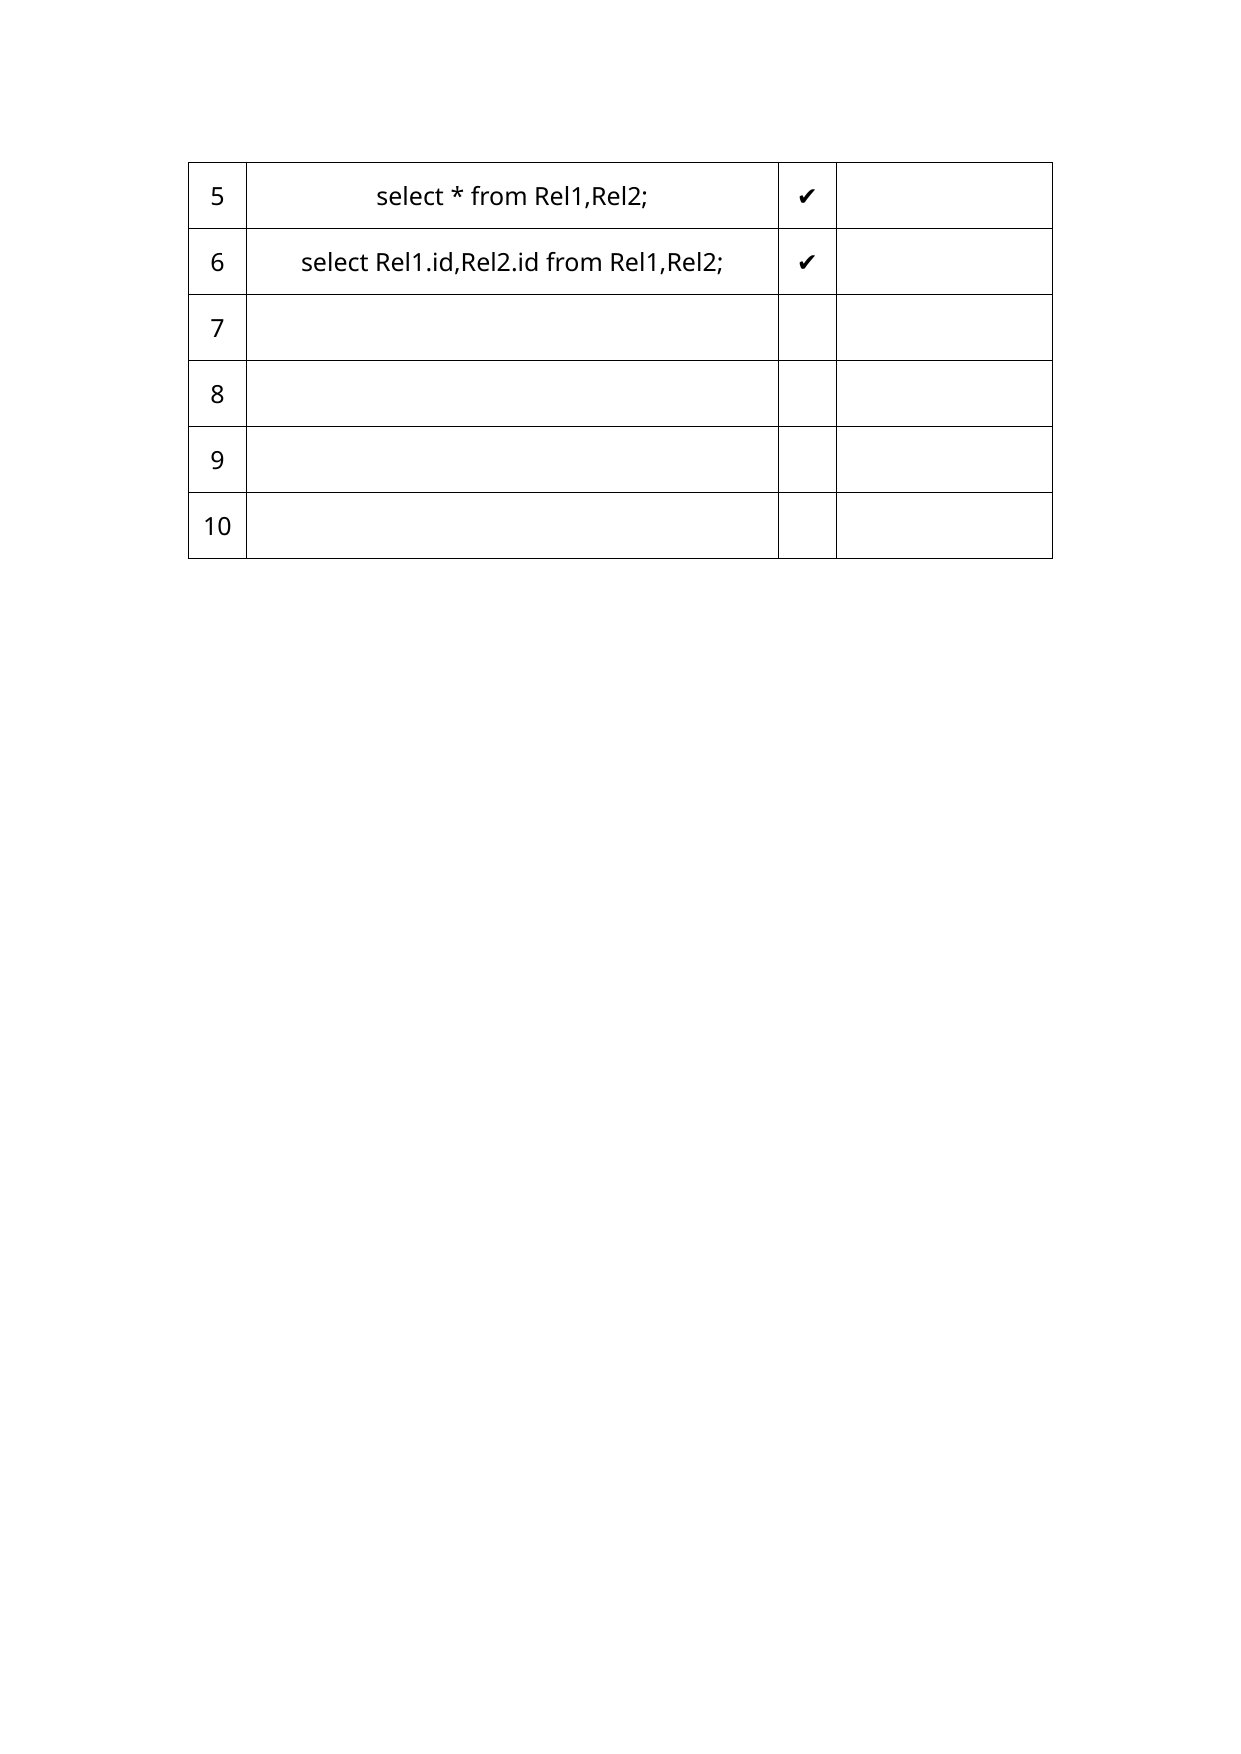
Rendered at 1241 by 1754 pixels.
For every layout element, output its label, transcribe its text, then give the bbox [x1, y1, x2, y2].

table_cell [837, 229, 1052, 294]
table_cell 8 [189, 361, 246, 426]
table_cell [779, 295, 836, 360]
table_cell [779, 427, 836, 492]
table_cell 7 [189, 295, 246, 360]
table_cell [247, 295, 778, 360]
table_cell [837, 295, 1052, 360]
table_cell ✔ [779, 229, 836, 294]
table_cell select Rel1.id,Rel2.id from Rel1,Rel2; [247, 229, 778, 294]
table_cell [247, 361, 778, 426]
table_cell [837, 163, 1052, 228]
table_cell select * from Rel1,Rel2; [247, 163, 778, 228]
table_cell [247, 493, 778, 558]
table_cell 10 [189, 493, 246, 558]
table_cell ✔ [779, 163, 836, 228]
table_cell [247, 427, 778, 492]
table_cell [837, 493, 1052, 558]
table_cell 5 [189, 163, 246, 228]
table_cell [837, 361, 1052, 426]
table_cell [779, 361, 836, 426]
table_cell 6 [189, 229, 246, 294]
table_cell 9 [189, 427, 246, 492]
table_cell [837, 427, 1052, 492]
table_cell [779, 493, 836, 558]
